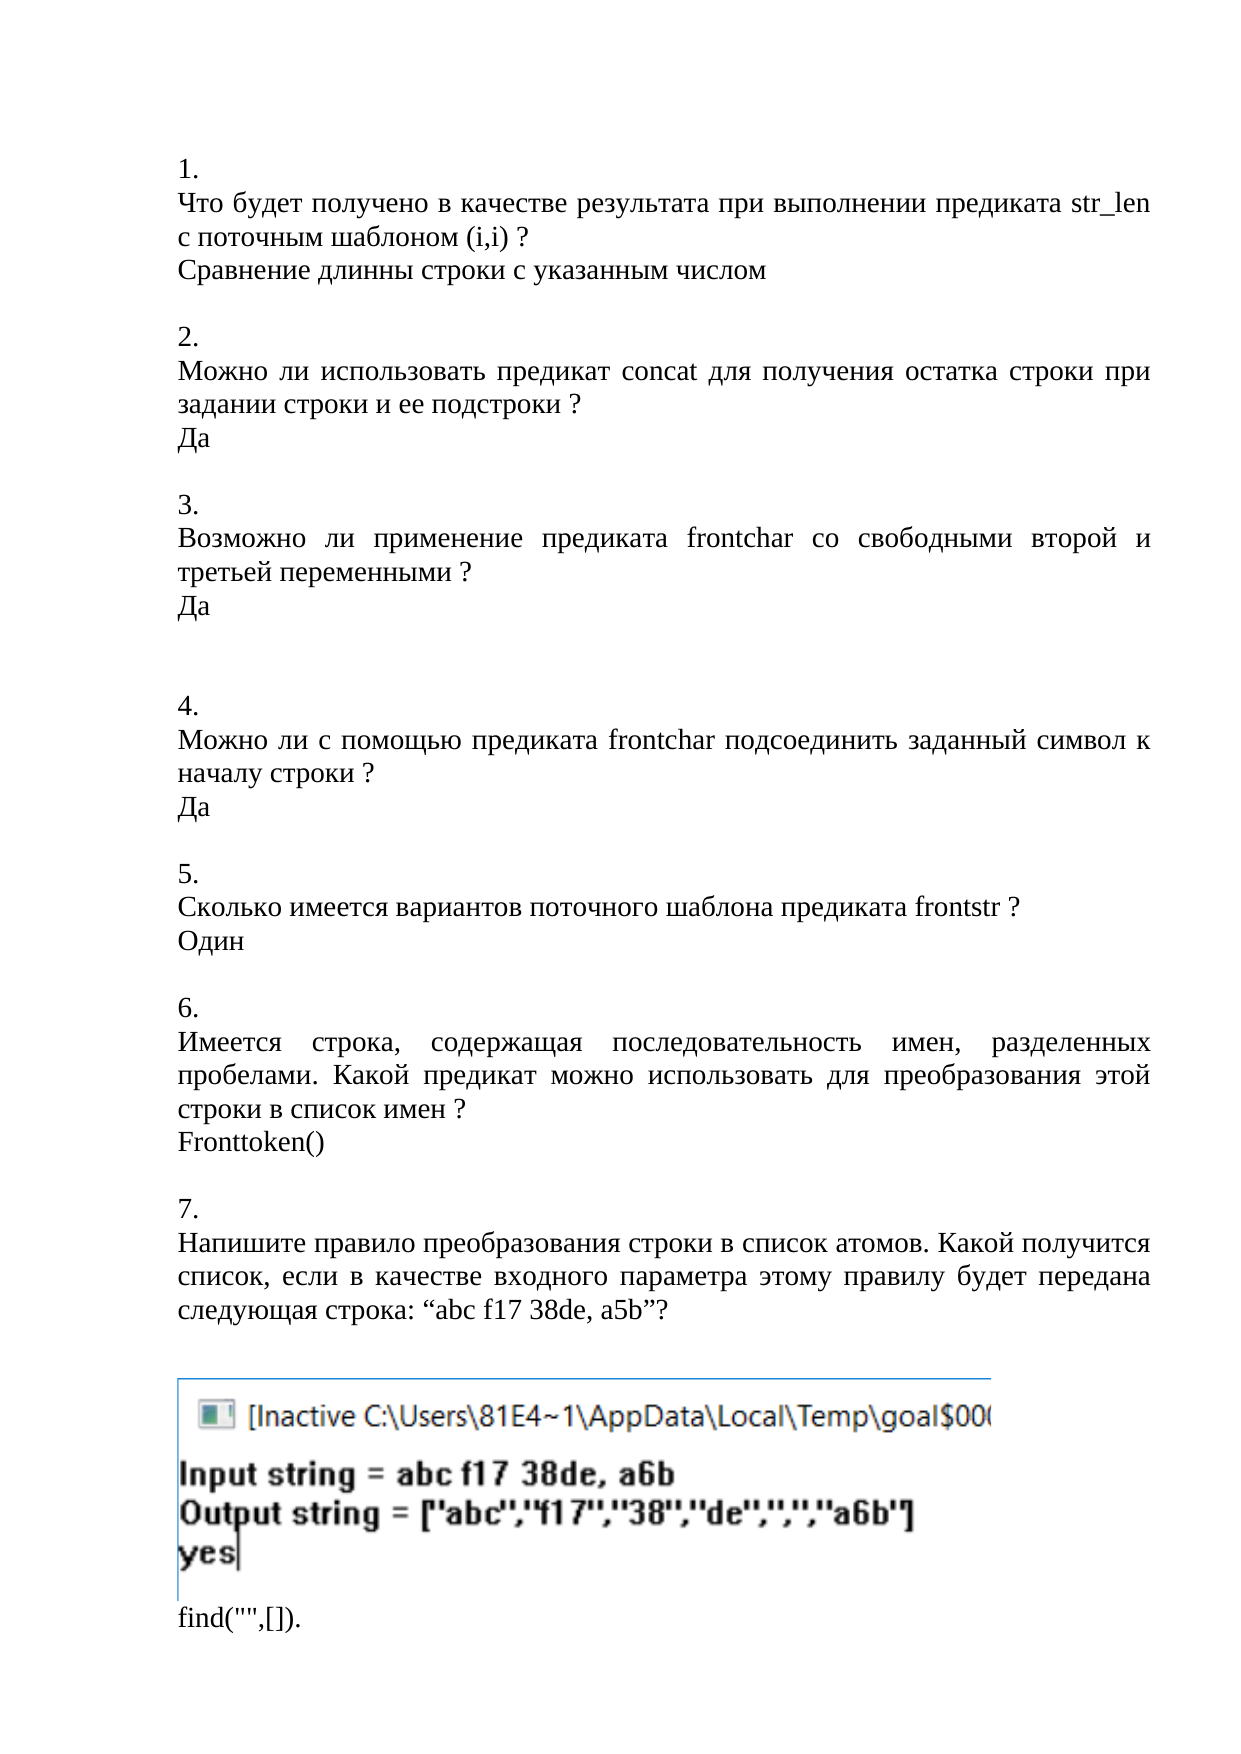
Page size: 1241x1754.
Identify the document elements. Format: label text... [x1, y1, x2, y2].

text Можно ли с помощью предиката frontchar подсоединить заданный символ к началу строки ? [177, 722, 1152, 789]
text Что будет получено в качестве результата при выполнении предиката str_len с поточным шаблоном (i,i) ? [177, 185, 1152, 252]
text 1. [177, 152, 1152, 185]
text Сравнение длинны строки с указанным числом [177, 252, 1152, 286]
text Да [177, 588, 1152, 621]
text Напишите правило преобразования строки в список атомов. Какой получится список, если в качестве входного параметра этому правилу будет передана следующая строка: “abc f17 38de, a5b”? [177, 1225, 1152, 1326]
text 7. [177, 1191, 1152, 1225]
text 4. [177, 688, 1152, 722]
text 2. [177, 319, 1152, 353]
text Можно ли использовать предикат concat для получения остатка строки при задании строки и ее подстроки ? [177, 353, 1152, 420]
text Fronttoken() [177, 1124, 1152, 1158]
text Возможно ли применение предиката frontchar со свободными второй и третьей переменными ? [177, 521, 1152, 588]
text Да [177, 789, 1152, 822]
text Сколько имеется вариантов поточного шаблона предиката frontstr ? [177, 889, 1152, 923]
text 5. [177, 856, 1152, 889]
text Имеется строка, содержащая последовательность имен, разделенных пробелами. Какой предикат можно использовать для преобразования этой строки в список имен ? [177, 1024, 1152, 1124]
text 6. [177, 990, 1152, 1024]
text find("",[]). [177, 1600, 1152, 1634]
text 3. [177, 487, 1152, 521]
picture [177, 1378, 992, 1601]
text Да [177, 420, 1152, 453]
text Один [177, 923, 1152, 957]
